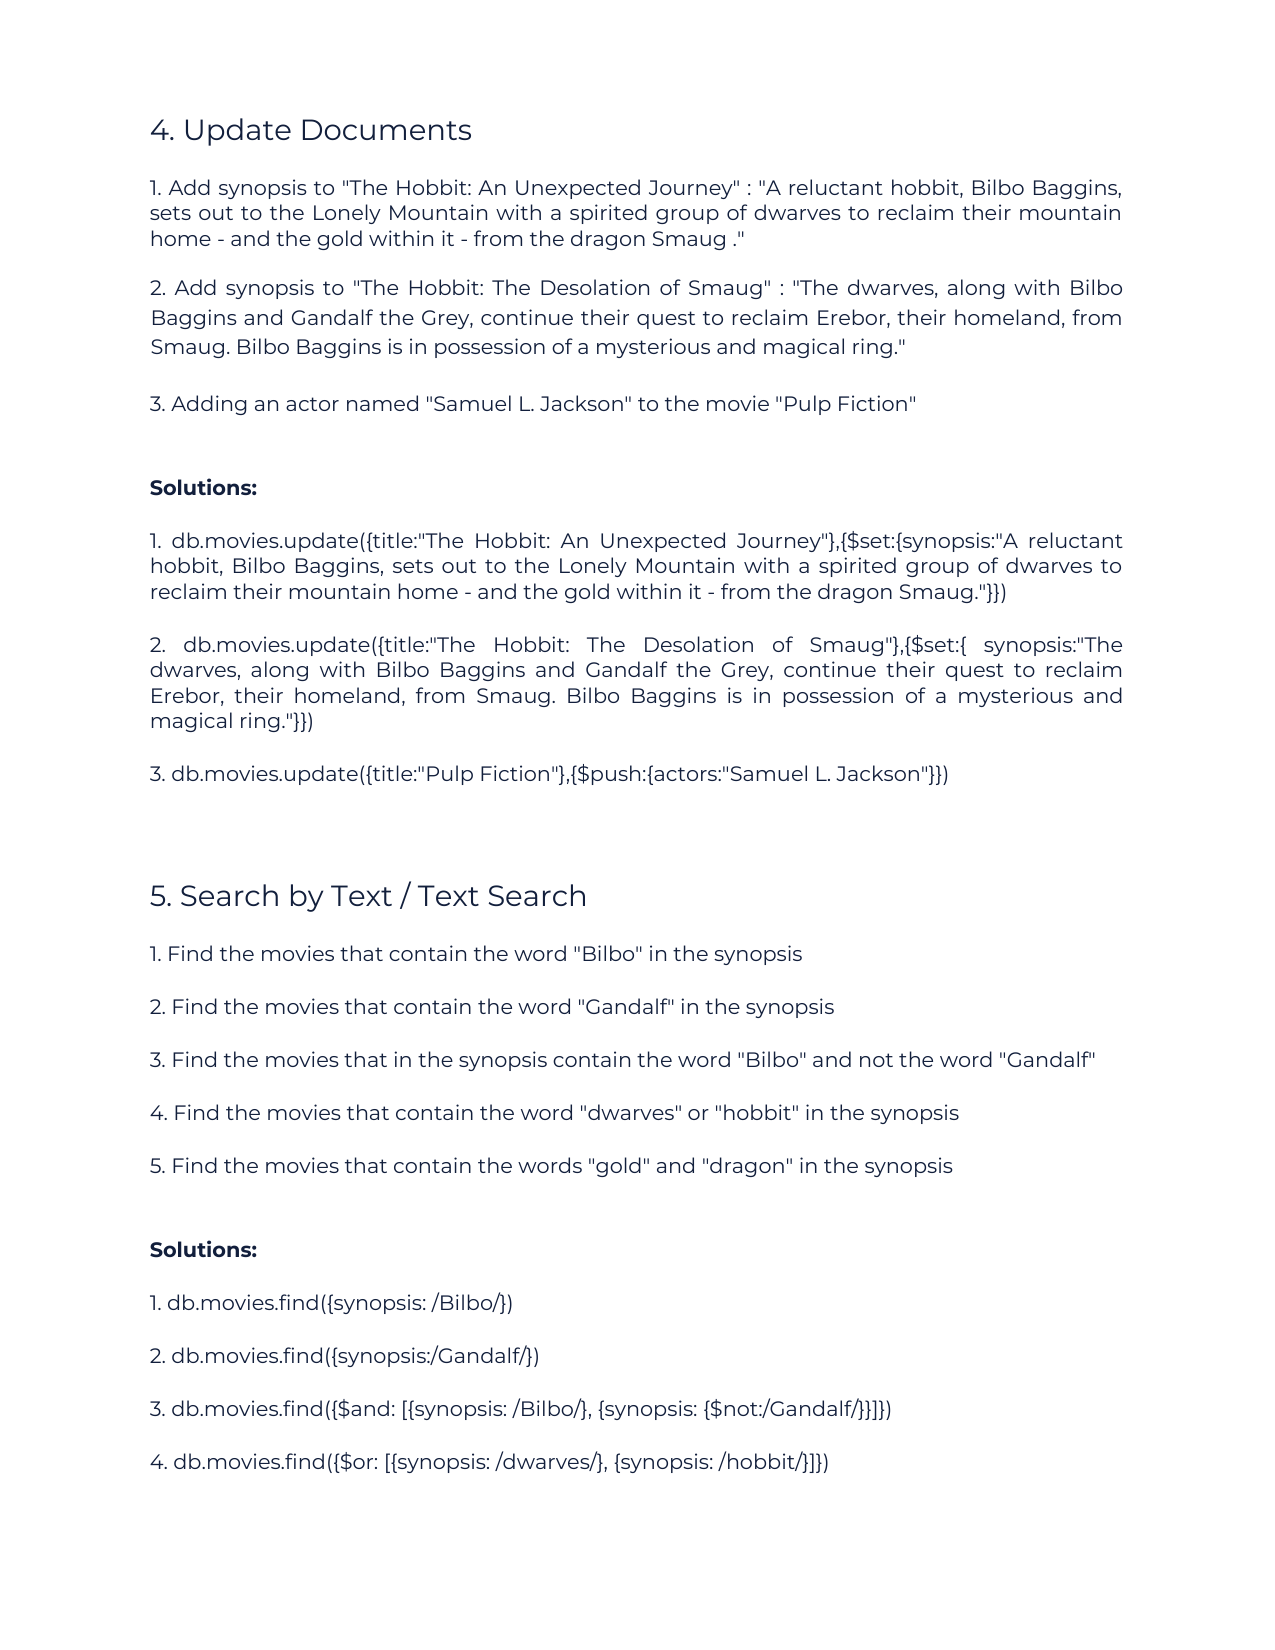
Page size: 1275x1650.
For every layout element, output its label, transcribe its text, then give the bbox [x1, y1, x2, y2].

text 3. db.movies.update({title:"Pulp Fiction"},{$push:{actors:"Samuel L. Jackson"}}) [149, 761, 1124, 787]
text 5. Search by Text / Text Search [149, 878, 1236, 913]
text 1. db.movies.find({synopsis: /Bilbo/}) [149, 1290, 1236, 1315]
text 3. Find the movies that in the synopsis contain the word "Bilbo" and not the word "Gandalf" [149, 1047, 1236, 1073]
text 5. Find the movies that contain the words "gold" and "dragon" in the synopsis [149, 1153, 1236, 1179]
text 4. Find the movies that contain the word "dwarves" or "hobbit" in the synopsis [149, 1100, 1236, 1126]
text Solutions: [149, 475, 1236, 500]
text 3. Adding an actor named "Samuel L. Jackson" to the movie "Pulp Fiction" [149, 392, 1236, 417]
text Solutions: [149, 1237, 1236, 1262]
text 4. Update Documents [149, 112, 1236, 147]
text 1. Find the movies that contain the word "Bilbo" in the synopsis [149, 941, 1236, 966]
text 1. Add synopsis to "The Hobbit: An Unexpected Journey" : "A reluctant hobbit, Bilbo Baggins, sets out to the Lonely Mountain with a spirited group of dwarves to reclaim their mountain home - and the gold within it - from the dragon Smaug ." [149, 175, 1124, 251]
text 2. db.movies.find({synopsis:/Gandalf/}) [149, 1343, 1236, 1368]
text 4. db.movies.find({$or: [{synopsis: /dwarves/}, {synopsis: /hobbit/}]}) [149, 1449, 1236, 1475]
text 1. db.movies.update({title:"The Hobbit: An Unexpected Journey"},{$set:{synopsis:"A reluctant hobbit, Bilbo Baggins, sets out to the Lonely Mountain with a spirited group of dwarves to reclaim their mountain home - and the gold within it - from the dragon Smaug."}}) [149, 528, 1124, 604]
text 2. db.movies.update({title:"The Hobbit: The Desolation of Smaug"},{$set:{ synopsis:"The dwarves, along with Bilbo Baggins and Gandalf the Grey, continue their quest to reclaim Erebor, their homeland, from Smaug. Bilbo Baggins is in possession of a mysterious and magical ring."}}) [149, 632, 1124, 734]
text 2. Find the movies that contain the word "Gandalf" in the synopsis [149, 994, 1236, 1019]
text 3. db.movies.find({$and: [{synopsis: /Bilbo/}, {synopsis: {$not:/Gandalf/}}]}) [149, 1396, 1236, 1422]
text 2. Add synopsis to "The Hobbit: The Desolation of Smaug" : "The dwarves, along with Bilbo Baggins and Gandalf the Grey, continue their quest to reclaim Erebor, their homeland, from Smaug. Bilbo Baggins is in possession of a mysterious and magical ring." [150, 276, 1124, 360]
